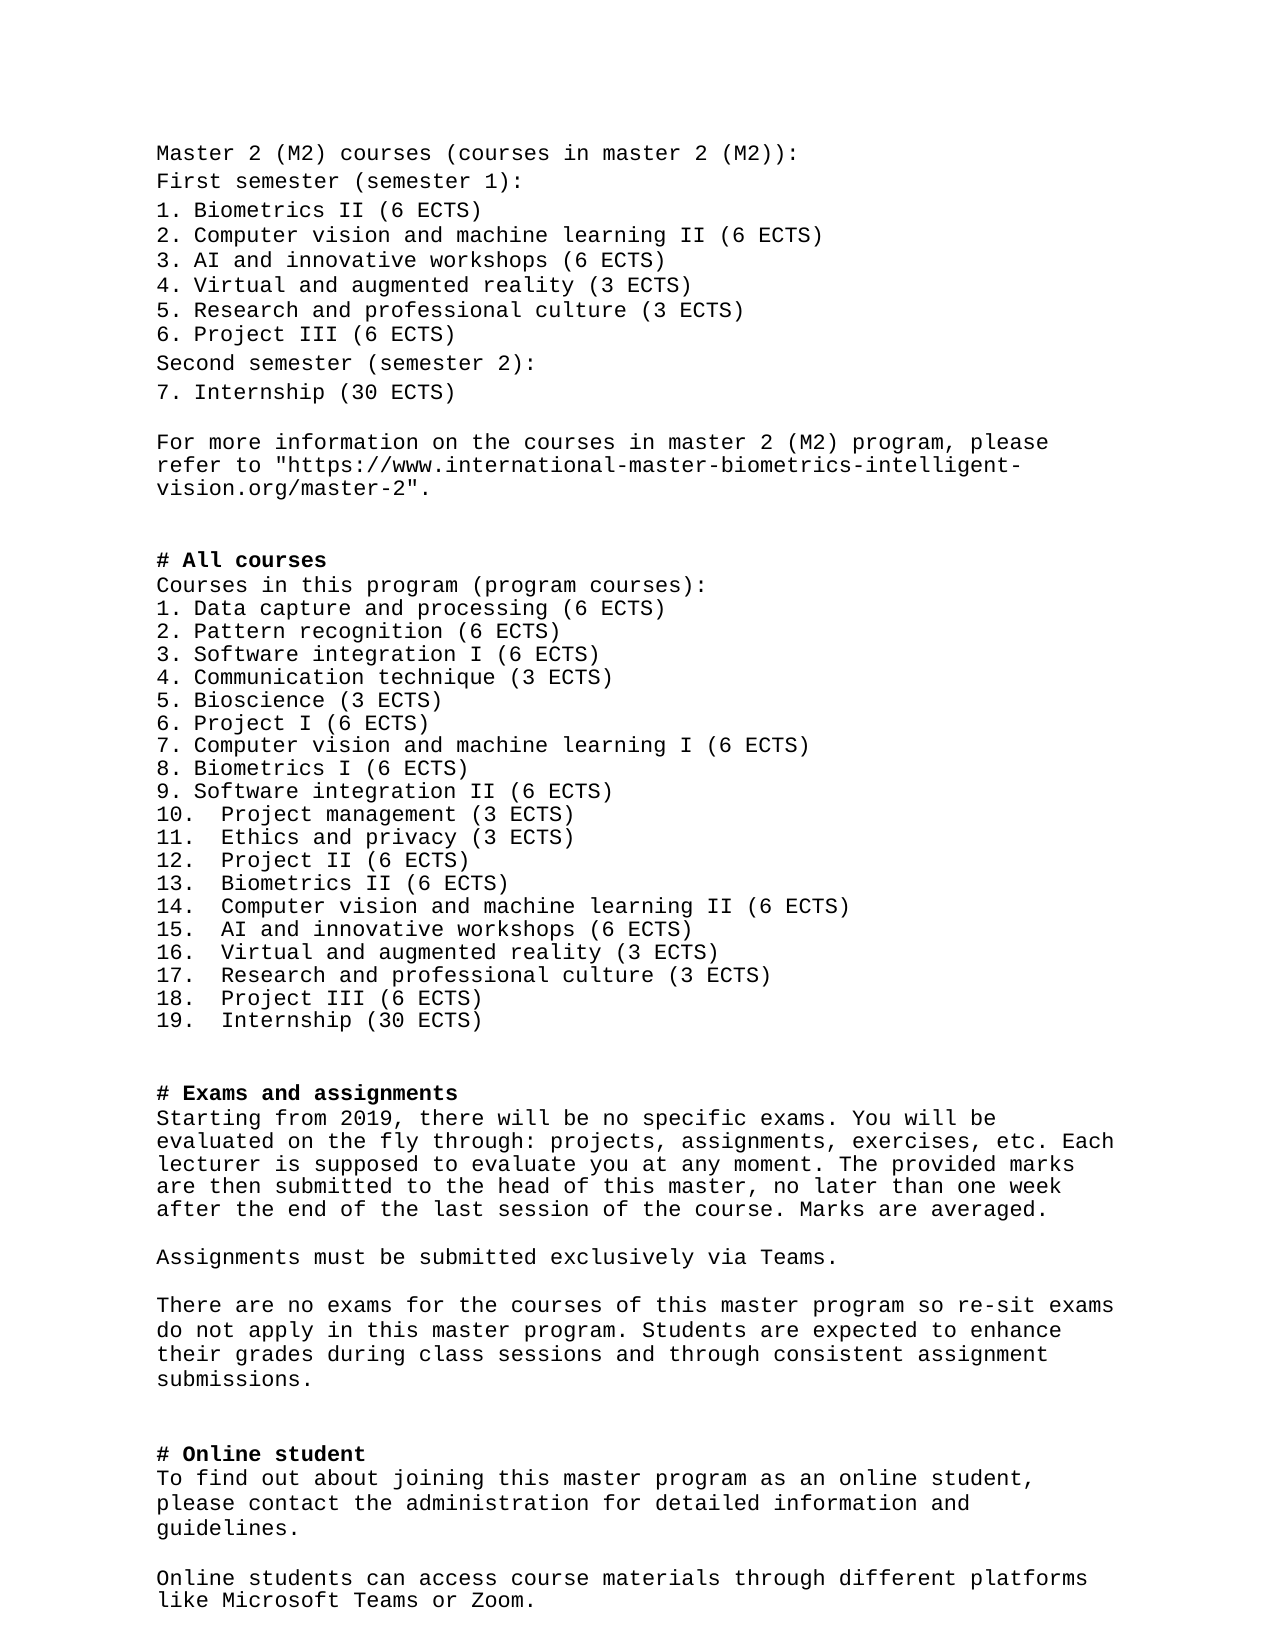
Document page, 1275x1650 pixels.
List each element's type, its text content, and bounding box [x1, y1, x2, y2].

list Project I (6 ECTS) [156, 712, 1106, 734]
text Assignments must be submitted exclusively via Teams. [156, 1246, 1106, 1269]
list Software integration I (6 ECTS) [156, 643, 1106, 666]
list Project management (3 ECTS) [156, 803, 1106, 826]
list Project III (6 ECTS) [156, 323, 1127, 348]
list Ethics and privacy (3 ECTS) [156, 826, 1106, 849]
list Communication technique (3 ECTS) [156, 666, 1106, 689]
list AI and innovative workshops (6 ECTS) [156, 918, 1106, 941]
text # Online student [156, 1443, 1127, 1467]
list Biometrics I (6 ECTS) [156, 757, 1106, 780]
list Internship (30 ECTS) [156, 1009, 1106, 1032]
list Internship (30 ECTS) [156, 381, 1127, 406]
list Computer vision and machine learning II (6 ECTS) [156, 224, 1127, 249]
list Biometrics II (6 ECTS) [156, 872, 1106, 895]
list Data capture and processing (6 ECTS) [156, 597, 1106, 620]
list Project II (6 ECTS) [156, 849, 1106, 872]
list Biometrics II (6 ECTS) [156, 199, 1127, 224]
text Second semester (semester 2): [156, 352, 1127, 377]
list AI and innovative workshops (6 ECTS) [156, 249, 1127, 274]
list Computer vision and machine learning II (6 ECTS) [156, 895, 1106, 918]
text Online students can access course materials through different platforms like Microsoft Teams or Zoom. [156, 1567, 1092, 1612]
text Courses in this program (program courses): [156, 574, 1106, 597]
list Pattern recognition (6 ECTS) [156, 620, 1106, 643]
text # All courses [156, 549, 1127, 574]
list Virtual and augmented reality (3 ECTS) [156, 274, 1127, 299]
list Computer vision and machine learning I (6 ECTS) [156, 734, 1106, 757]
list Bioscience (3 ECTS) [156, 689, 1106, 712]
list Research and professional culture (3 ECTS) [156, 299, 1127, 323]
list Project III (6 ECTS) [156, 987, 1106, 1009]
text First semester (semester 1): [156, 171, 1127, 195]
text To find out about joining this master program as an online student, please contact the administration for detailed information and guidelines. [156, 1467, 1040, 1542]
list Research and professional culture (3 ECTS) [156, 964, 1106, 987]
text Master 2 (M2) courses (courses in master 2 (M2)): [156, 142, 1127, 166]
list Software integration II (6 ECTS) [156, 780, 1106, 803]
list Virtual and augmented reality (3 ECTS) [156, 941, 1106, 964]
text # Exams and assignments [156, 1082, 1127, 1107]
text For more information on the courses in master 2 (M2) program, please refer to "https://www.international-master-biometrics-intelligent-vision.org/master-2". [156, 431, 1106, 500]
